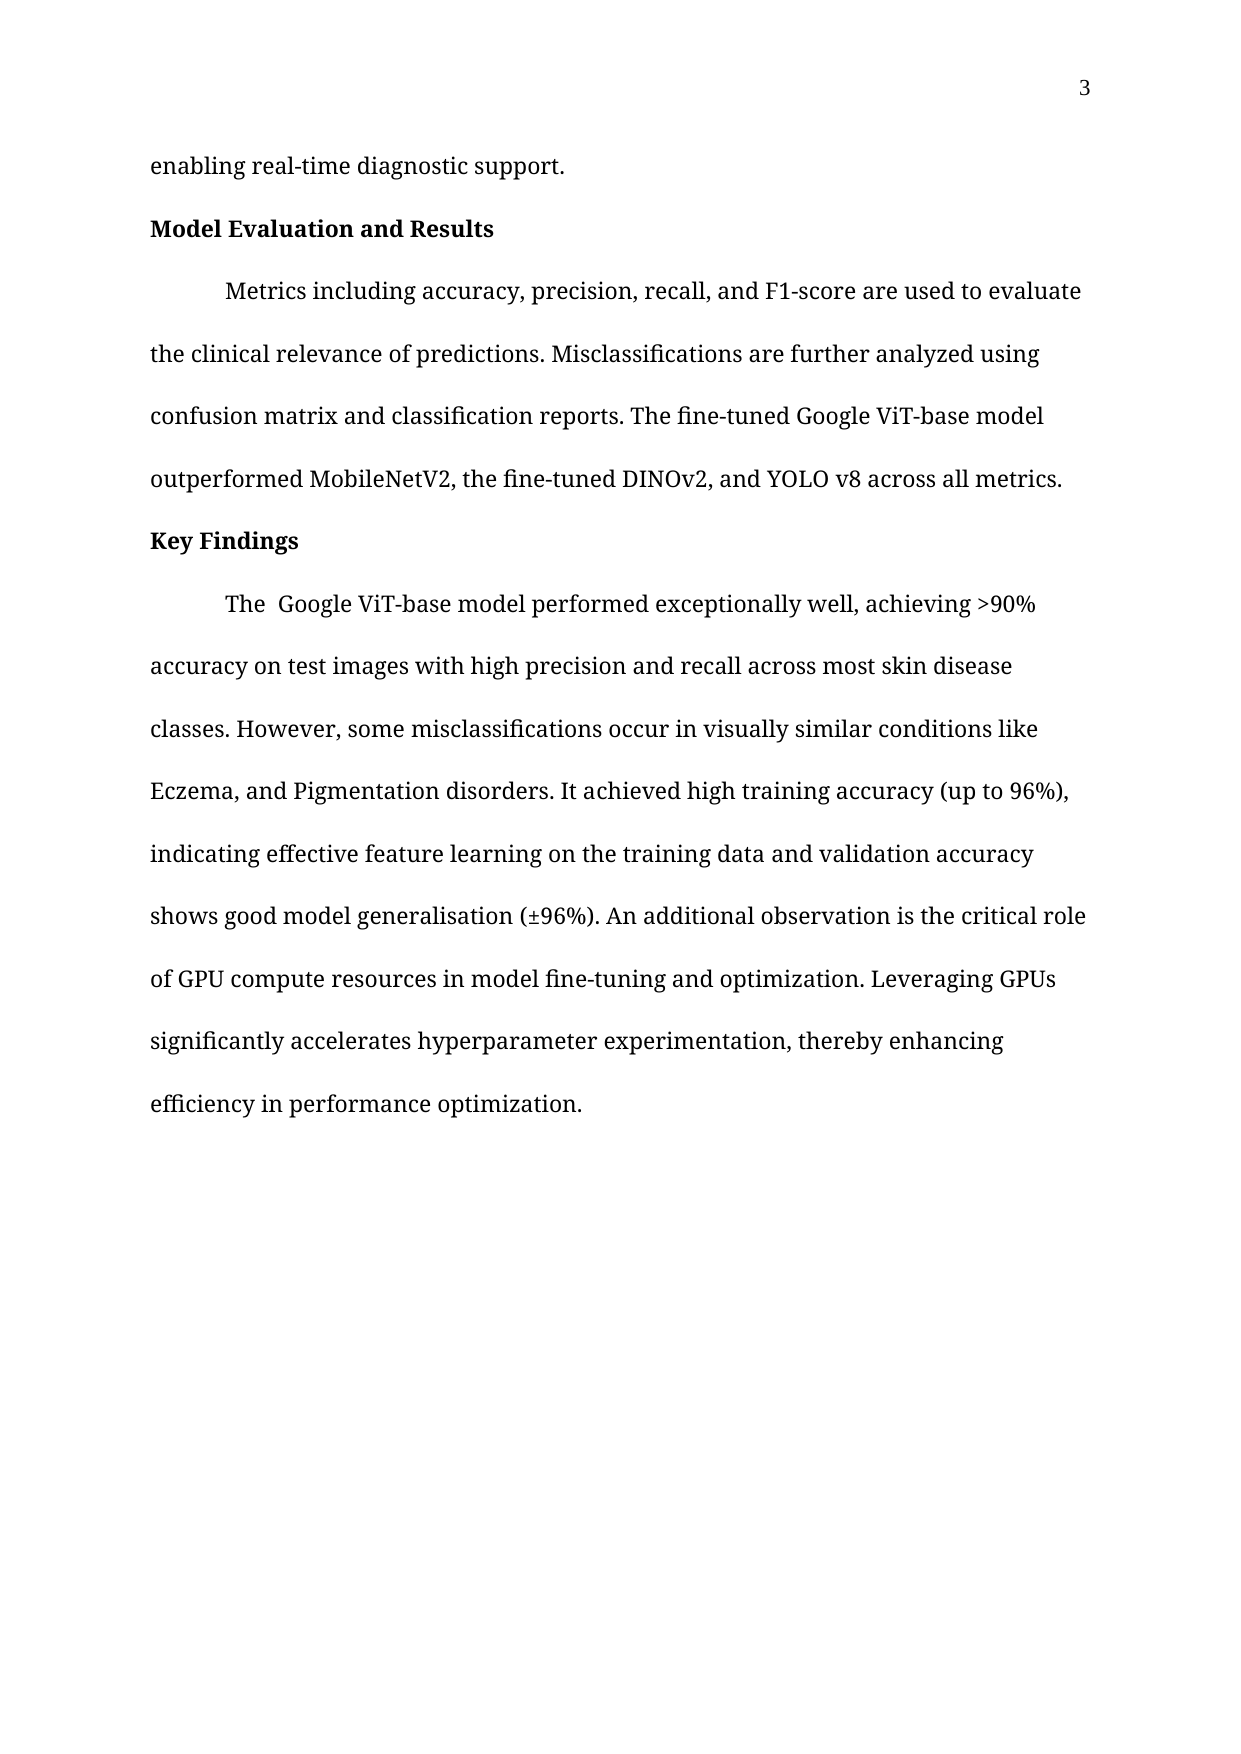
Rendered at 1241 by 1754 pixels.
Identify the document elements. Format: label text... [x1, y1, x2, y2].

text The Google ViT-base model performed exceptionally well, achieving >90% accuracy on test images with high precision and recall across most skin disease classes. However, some misclassifications occur in visually similar conditions like Eczema, and Pigmentation disorders. It achieved high training accuracy (up to 96%), indicating effective feature learning on the training data and validation accuracy shows good model generalisation (±96%). An additional observation is the critical role of GPU compute resources in model fine-tuning and optimization. Leveraging GPUs significantly accelerates hyperparameter experimentation, thereby enhancing efficiency in performance optimization. [150, 587, 1090, 1119]
text Metrics including accuracy, precision, recall, and F1-score are used to evaluate the clinical relevance of predictions. Misclassifications are further analyzed using confusion matrix and classification reports. The fine-tuned Google ViT-base model outperformed MobileNetV2, the fine-tuned DINOv2, and YOLO v8 across all metrics. [150, 275, 1090, 494]
text Key Findings [150, 525, 1090, 556]
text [150, 150, 1090, 181]
text Model Evaluation and Results [150, 212, 1090, 244]
